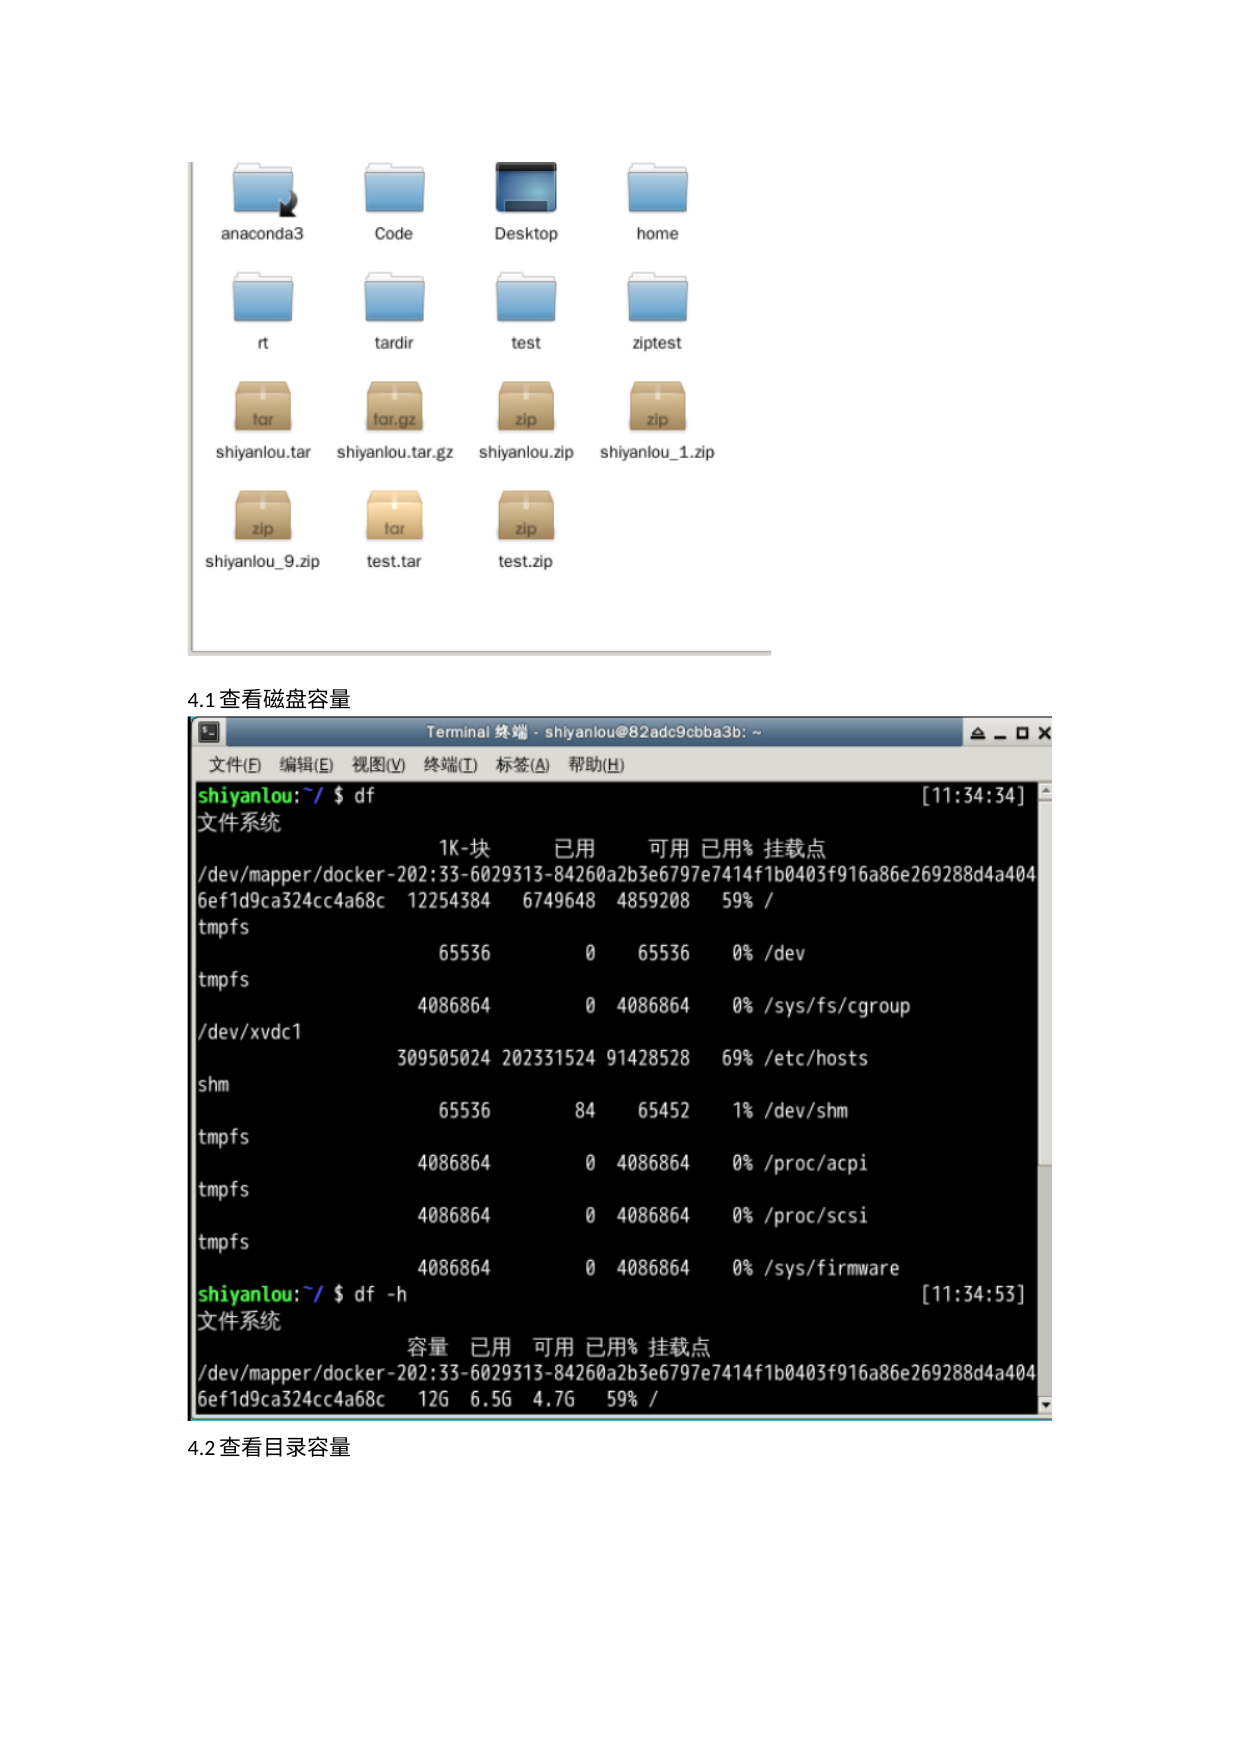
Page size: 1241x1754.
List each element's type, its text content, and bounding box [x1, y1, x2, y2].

picture [187, 162, 772, 656]
picture [187, 714, 1052, 1421]
text 4.1查看磁盘容量 [187, 682, 1053, 714]
text 4.2查看目录容量 [187, 1429, 1053, 1462]
